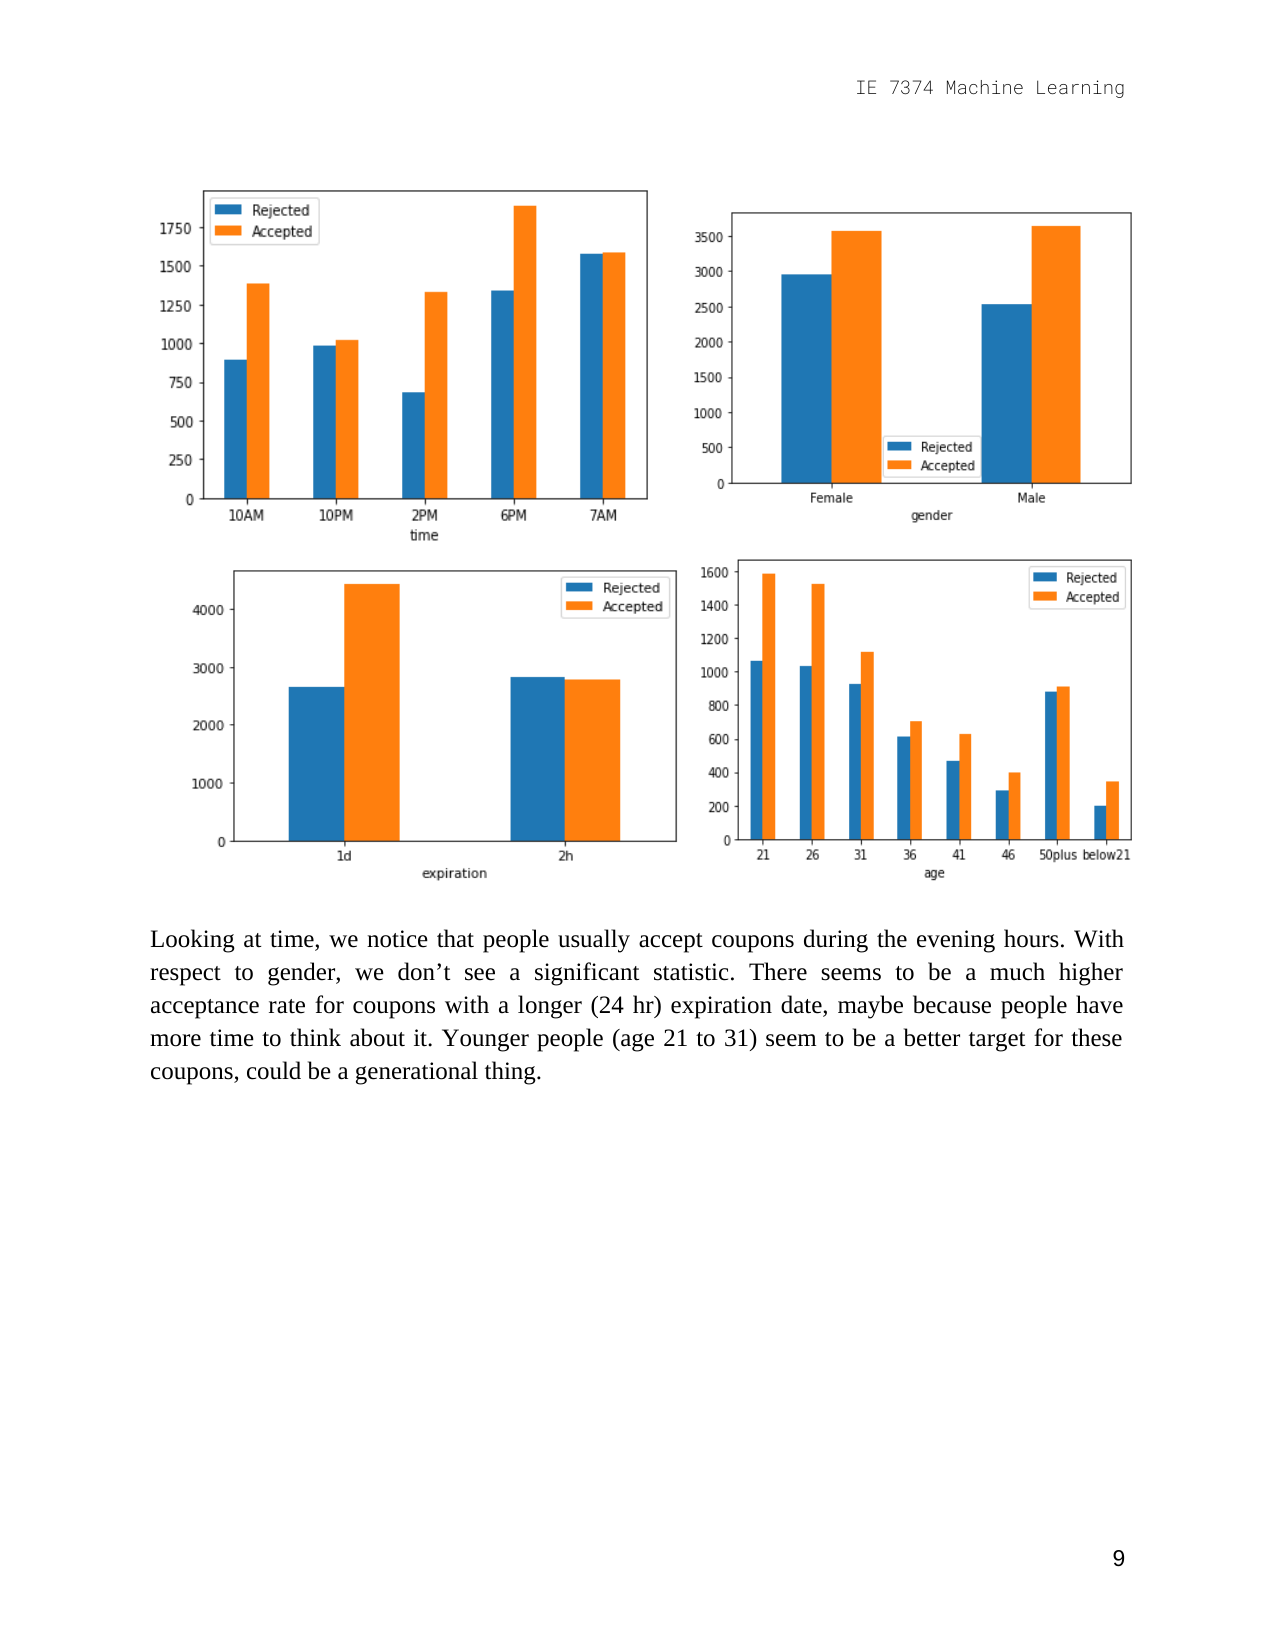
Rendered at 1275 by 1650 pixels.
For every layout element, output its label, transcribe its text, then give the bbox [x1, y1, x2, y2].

text Looking at time, we notice that people usually accept coupons during the evening hours. With respect to gender, we don’t see a significant statistic. There seems to be a much higher acceptance rate for coupons with a longer (24 hr) expiration date, maybe because people have more time to think about it. Younger people (age 21 to 31) seem to be a better target for these coupons, could be a generational thing. [150, 924, 1125, 1085]
picture [692, 552, 1139, 888]
picture [685, 205, 1139, 530]
picture [150, 182, 656, 552]
picture [182, 563, 685, 888]
